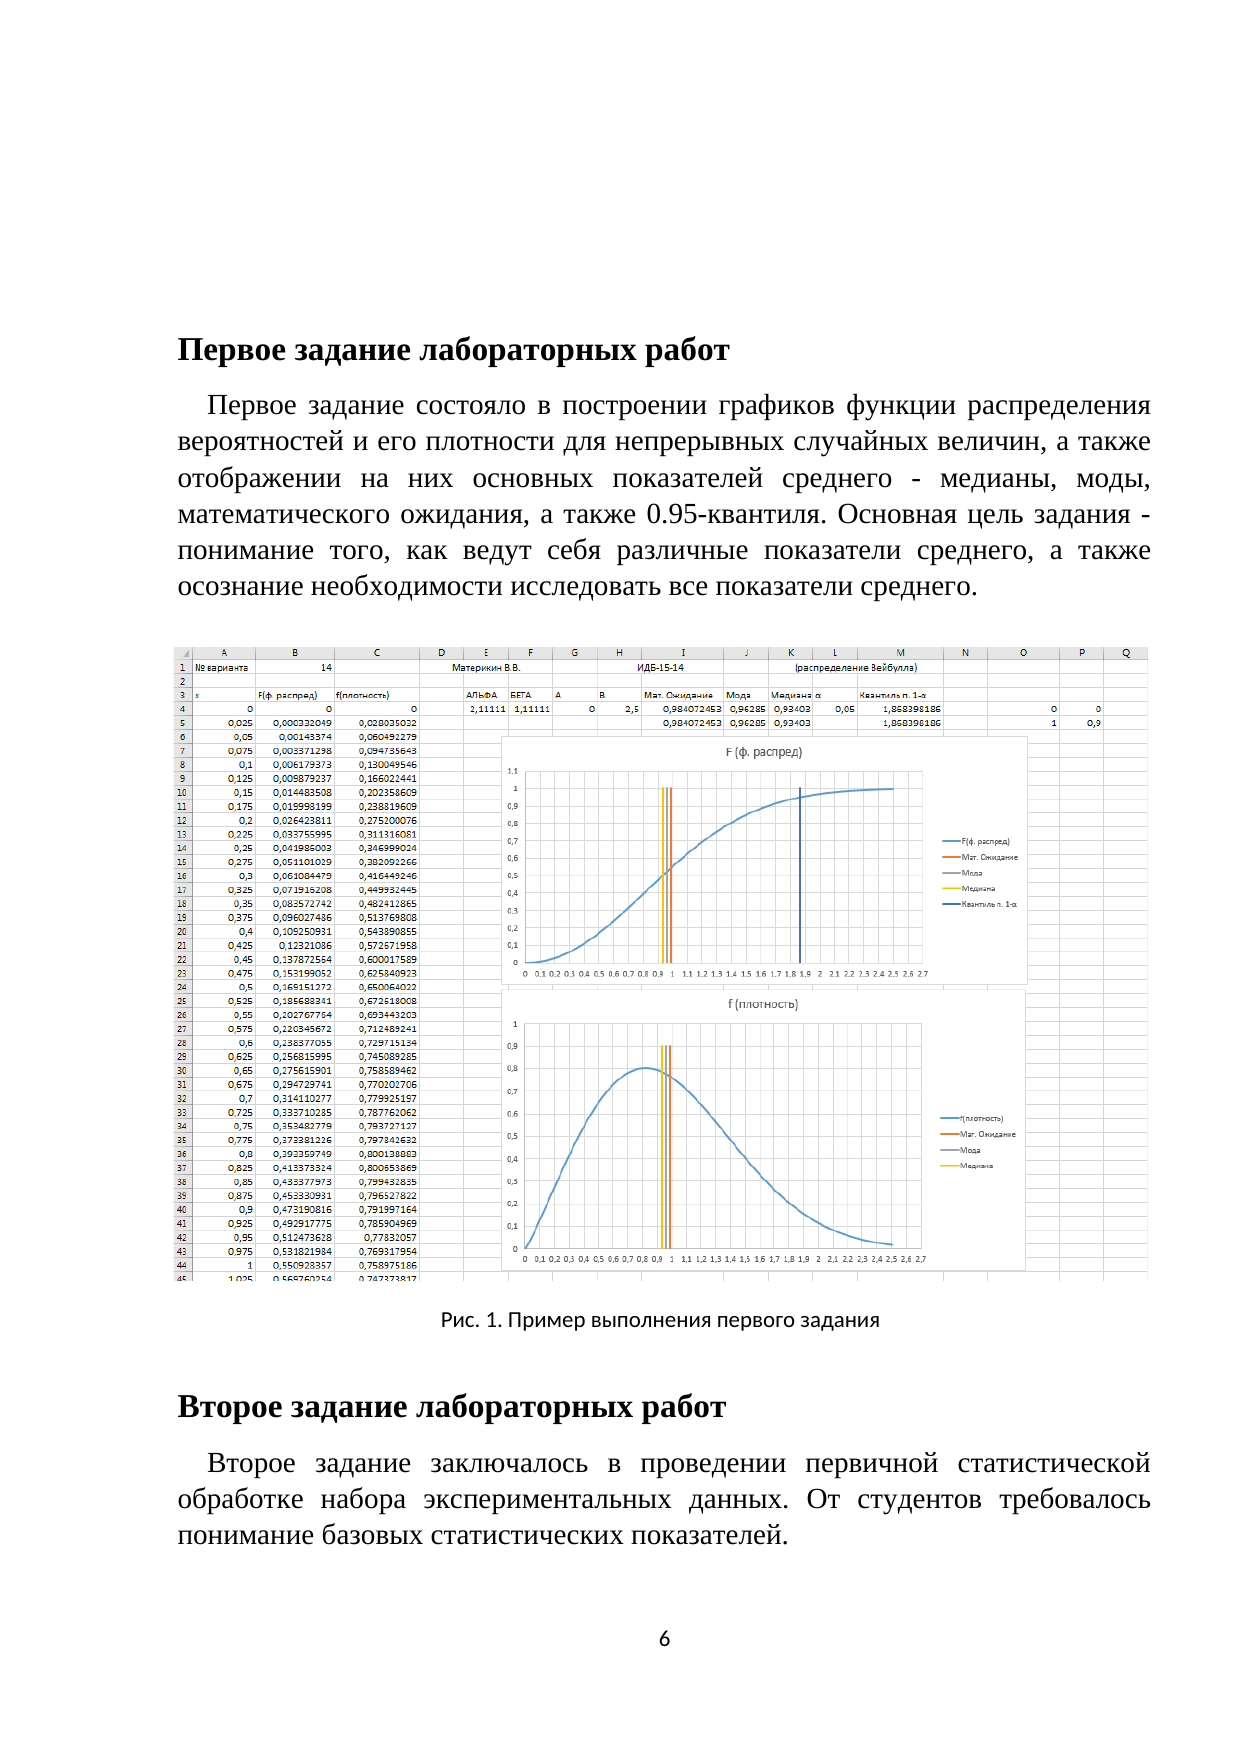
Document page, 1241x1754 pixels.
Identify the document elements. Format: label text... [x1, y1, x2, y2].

text Первое задание состояло в построении графиков функции распределения вероятностей и его плотности для непрерывных случайных величин, а также отображении на них основных показателей среднего - медианы, моды, математического ожидания, а также 0.95-квантиля. Основная цель задания - понимание того, как ведут себя различные показатели среднего, а также осознание необходимости исследовать все показатели среднего. [177, 387, 1152, 602]
picture [173, 647, 1148, 1281]
text Второе задание заключалось в проведении первичной статистической обработке набора экспериментальных данных. От студентов требовалось понимание базовых статистических показателей. [177, 1445, 1152, 1551]
subtitle Первое задание лабораторных работ [177, 329, 1152, 368]
